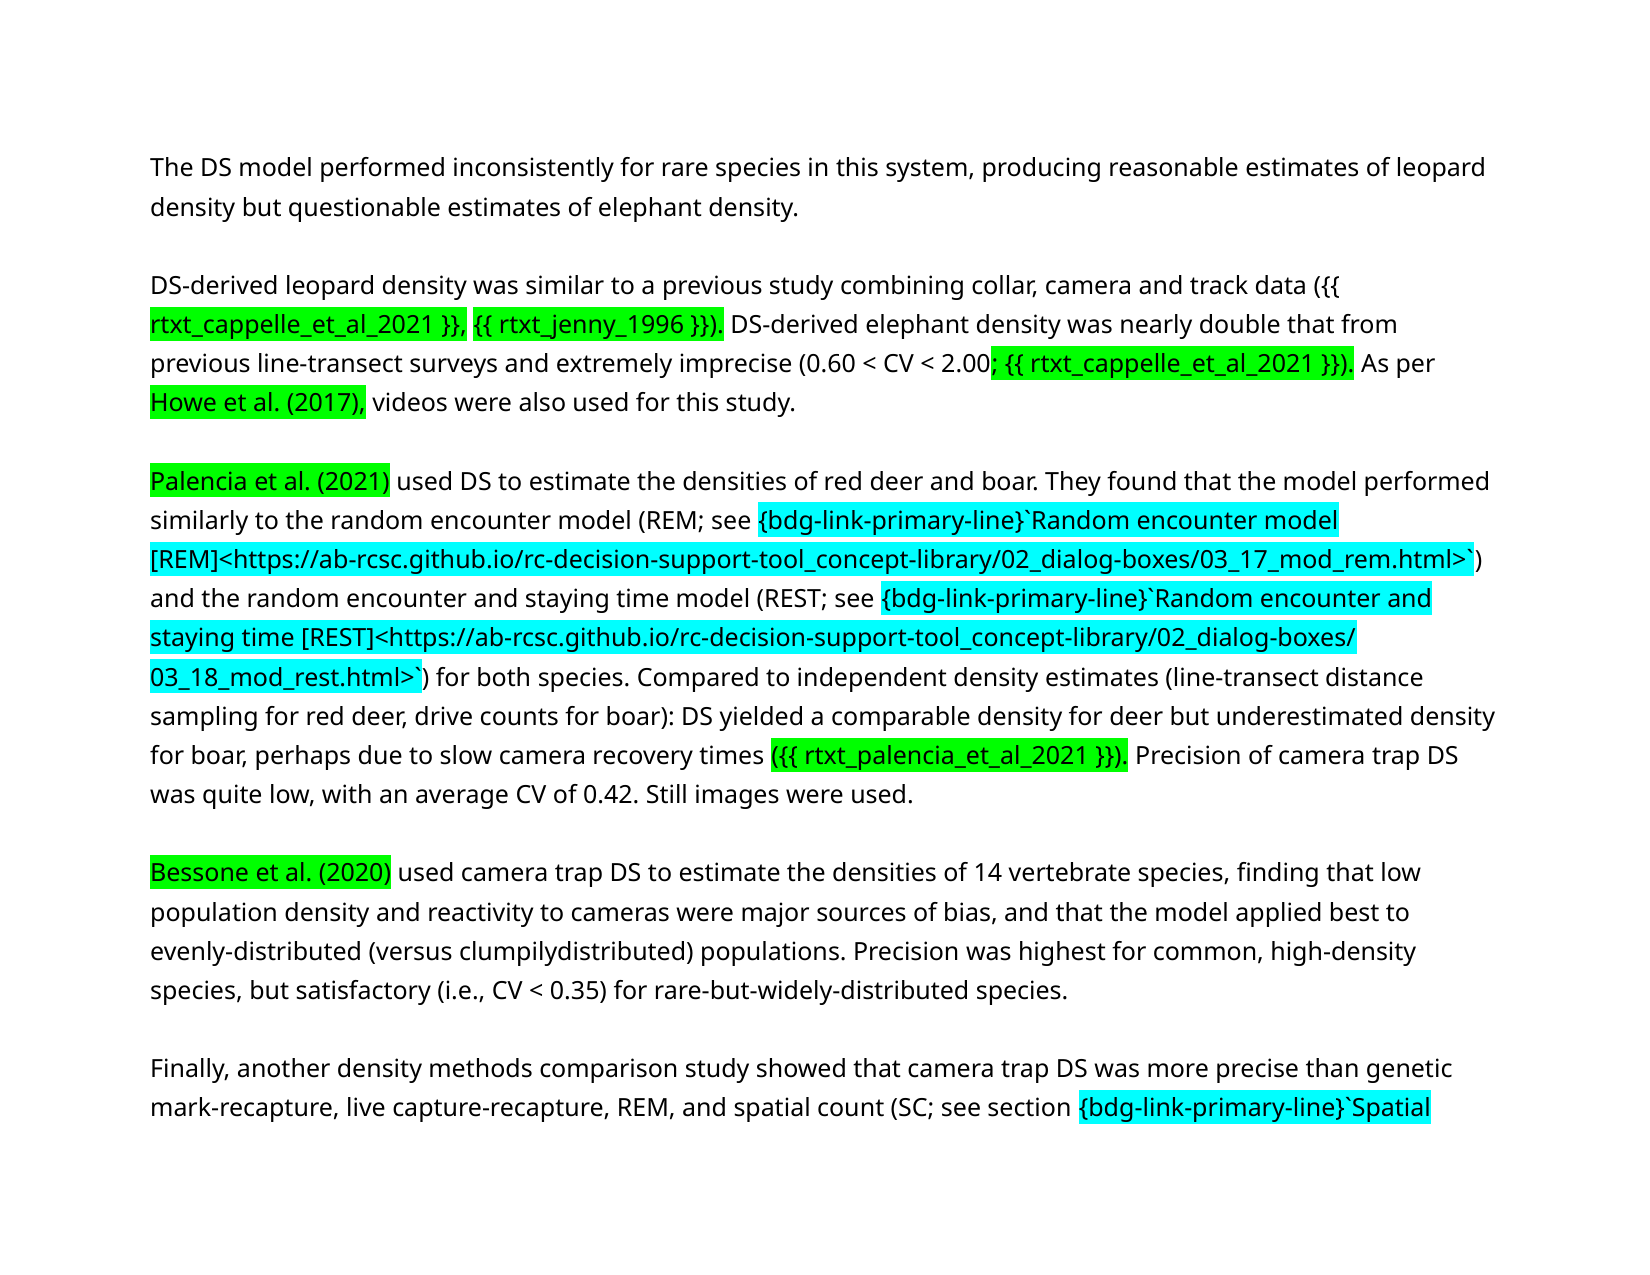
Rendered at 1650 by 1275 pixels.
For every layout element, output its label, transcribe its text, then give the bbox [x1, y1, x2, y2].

text Bessone et al. (2020) used camera trap DS to estimate the densities of 14 vertebrate species, finding that low population density and reactivity to cameras were major sources of bias, and that the model applied best to evenly-distributed (versus clumpilydistributed) populations. Precision was highest for common, high-density species, but satisfactory (i.e., CV < 0.35) for rare-but-widely-distributed species. [150, 855, 1500, 1007]
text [150, 1051, 1500, 1124]
text DS-derived leopard density was similar to a previous study combining collar, camera and track data ({{ rtxt_cappelle_et_al_2021 }}, {{ rtxt_jenny_1996 }}). DS-derived elephant density was nearly double that from previous line-transect surveys and extremely imprecise (0.60 < CV < 2.00; {{ rtxt_cappelle_et_al_2021 }}). As per Howe et al. (2017), videos were also used for this study. [150, 267, 1500, 419]
text The DS model performed inconsistently for rare species in this system, producing reasonable estimates of leopard density but questionable estimates of elephant density. [150, 150, 1500, 223]
text Palencia et al. (2021) used DS to estimate the densities of red deer and boar. They found that the model performed similarly to the random encounter model (REM; see {bdg-link-primary-line}`Random encounter model [REM]<https://ab-rcsc.github.io/rc-decision-support-tool_concept-library/02_dialog-boxes/03_17_mod_rem.html>`) and the random encounter and staying time model (REST; see {bdg-link-primary-line}`Random encounter and staying time [REST]<https://ab-rcsc.github.io/rc-decision-support-tool_concept-library/02_dialog-boxes/03_18_mod_rest.html>`) for both species. Compared to independent density estimates (line-transect distance sampling for red deer, drive counts for boar): DS yielded a comparable density for deer but underestimated density for boar, perhaps due to slow camera recovery times ({{ rtxt_palencia_et_al_2021 }}). Precision of camera trap DS was quite low, with an average CV of 0.42. Still images were used. [150, 463, 1500, 811]
